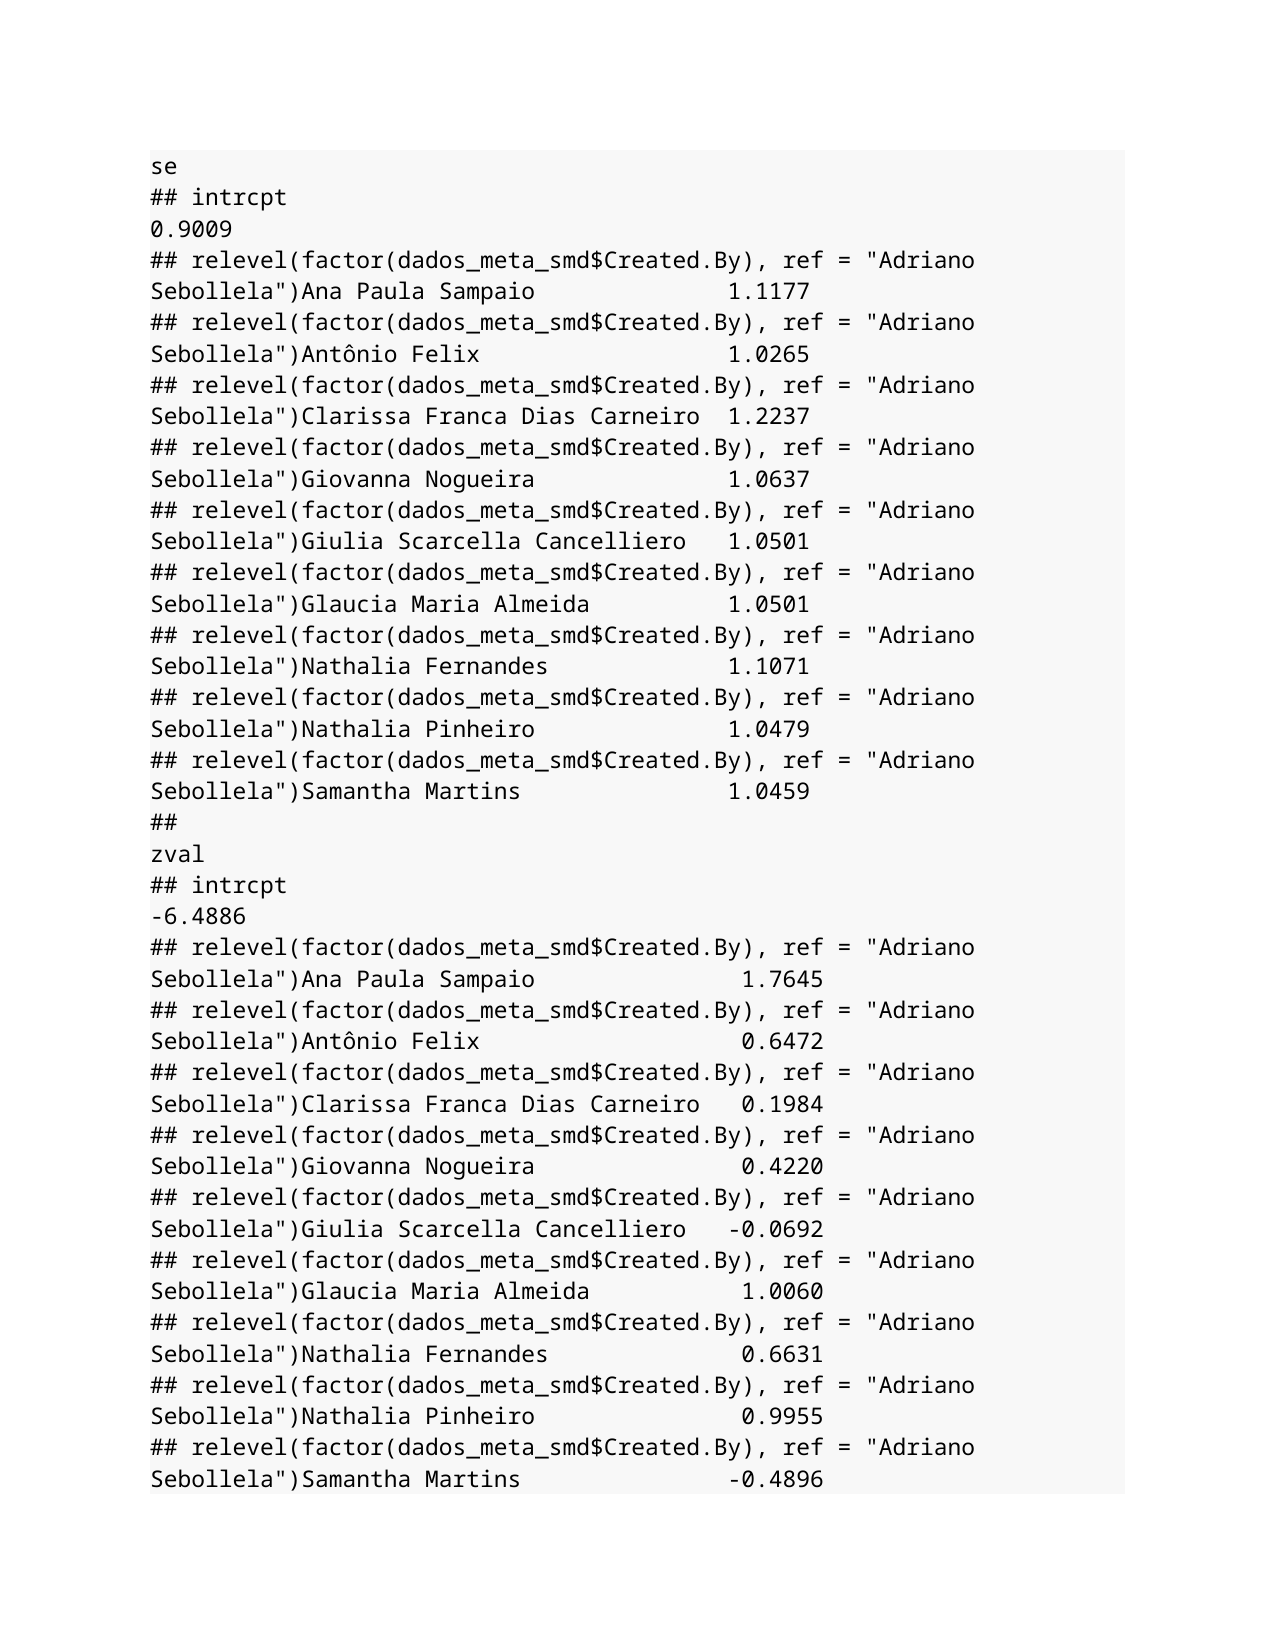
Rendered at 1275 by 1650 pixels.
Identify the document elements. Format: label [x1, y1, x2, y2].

text [150, 150, 1125, 1494]
